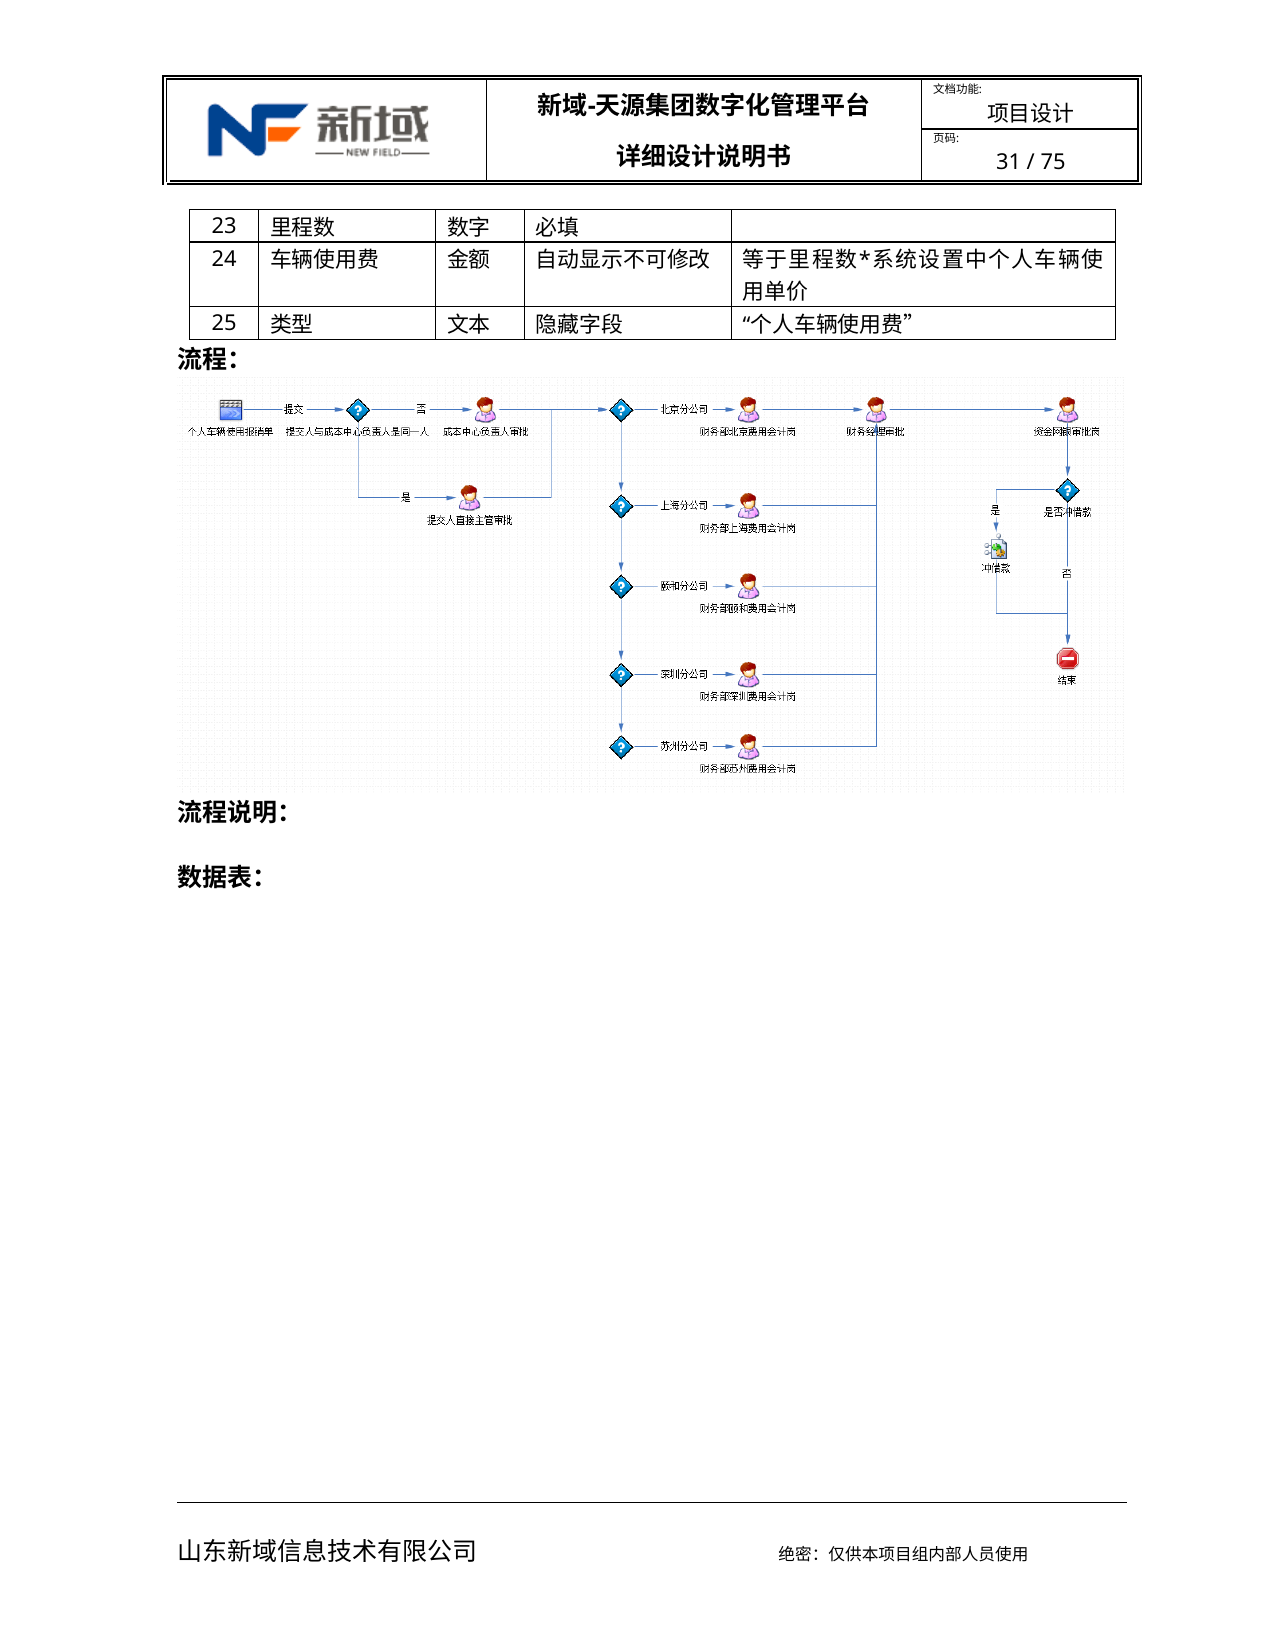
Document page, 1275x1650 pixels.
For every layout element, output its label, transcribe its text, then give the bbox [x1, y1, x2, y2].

table_cell 必填 [525, 210, 731, 241]
table_cell 里程数 [259, 210, 435, 241]
table_cell 类型 [259, 307, 435, 339]
text 数据表： [177, 857, 1127, 894]
table_cell 数字 [436, 210, 524, 241]
text 流程说明： [177, 792, 1127, 829]
table_cell 文本 [436, 307, 524, 339]
picture [177, 376, 1126, 793]
text 流程： [177, 340, 1127, 376]
table_cell 金额 [436, 243, 524, 306]
table_cell 隐藏字段 [525, 307, 731, 339]
table_cell “个人车辆使用费” [732, 307, 1115, 339]
table_cell 23 [190, 210, 258, 241]
table_cell 自动显示不可修改 [525, 243, 731, 306]
table_cell 25 [190, 307, 258, 339]
table_cell [732, 210, 1115, 241]
table_cell 24 [190, 243, 258, 306]
table_cell 等于里程数*系统设置中个人车辆使用单价 [732, 243, 1115, 306]
picture [176, 98, 476, 162]
table_cell 车辆使用费 [259, 243, 435, 306]
